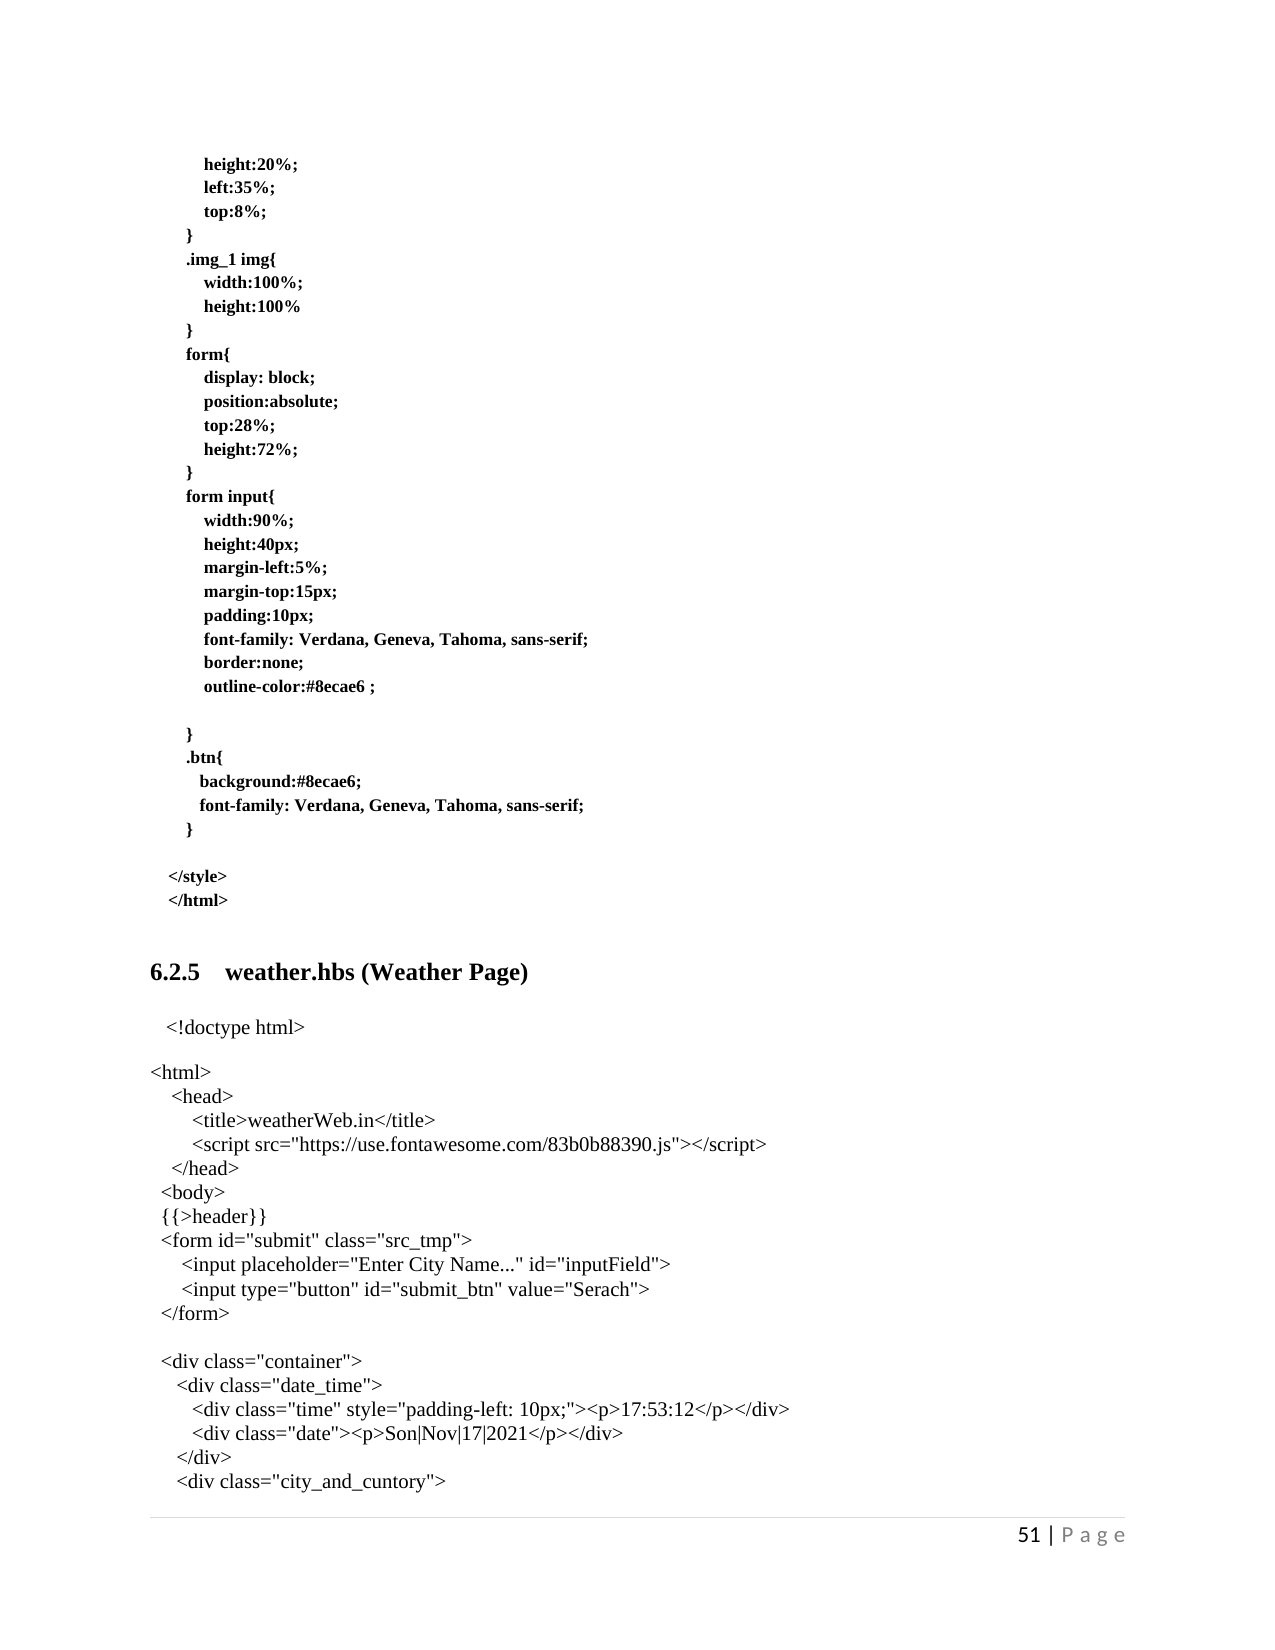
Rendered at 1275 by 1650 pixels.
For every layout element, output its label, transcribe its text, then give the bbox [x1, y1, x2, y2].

text width:100%; [150, 269, 1125, 292]
text } [150, 316, 1125, 340]
text <form id="submit" class="src_tmp"> [150, 1228, 1125, 1252]
text } [150, 459, 1125, 482]
text margin-top:15px; [150, 577, 1125, 601]
text } [150, 221, 1125, 245]
text <input type="button" id="submit_btn" value="Serach"> [150, 1276, 1125, 1301]
text border:none; [150, 649, 1125, 672]
text form{ [150, 340, 1125, 364]
text top:8%; [150, 197, 1125, 221]
text <!doctype html> [150, 1015, 1125, 1039]
text margin-left:5%; [150, 554, 1125, 577]
text height:100% [150, 292, 1125, 316]
text height:40px; [150, 530, 1125, 554]
text font-family: Verdana, Geneva, Tahoma, sans-serif; [150, 791, 1125, 815]
text top:28%; [150, 411, 1125, 435]
text height:72%; [150, 435, 1125, 459]
text left:35%; [150, 174, 1125, 197]
text outline-color:#8ecae6 ; [150, 672, 1125, 696]
text </style> [150, 862, 1125, 886]
text </div> [150, 1445, 1125, 1469]
text <head> [150, 1084, 1125, 1108]
text } [150, 720, 1125, 744]
text height:20%; [150, 150, 1125, 174]
text <script src="https://use.fontawesome.com/83b0b88390.js"></script> [150, 1132, 1125, 1156]
text </form> [150, 1301, 1125, 1324]
text </html> [150, 886, 1125, 910]
text } [150, 815, 1125, 839]
text font-family: Verdana, Geneva, Tahoma, sans-serif; [150, 625, 1125, 649]
text {{>header}} [150, 1204, 1125, 1228]
text .img_1 img{ [150, 245, 1125, 269]
text position:absolute; [150, 387, 1125, 411]
text <div class="time" style="padding-left: 10px;"><p>17:53:12</p></div> [150, 1397, 1125, 1421]
text <title>weatherWeb.in</title> [150, 1108, 1125, 1132]
text 6.2.5 weather.hbs (Weather Page) [150, 957, 1125, 986]
text <div class="date"><p>Son|Nov|17|2021</p></div> [150, 1421, 1125, 1445]
text width:90%; [150, 506, 1125, 530]
text padding:10px; [150, 601, 1125, 625]
text background:#8ecae6; [150, 767, 1125, 791]
text <html> [150, 1060, 1125, 1084]
text .btn{ [150, 744, 1125, 767]
text <div class="container"> [150, 1349, 1125, 1373]
text <div class="city_and_cuntory"> [150, 1469, 1125, 1493]
text </head> [150, 1156, 1125, 1180]
text <body> [150, 1180, 1125, 1204]
text display: block; [150, 364, 1125, 387]
text <input placeholder="Enter City Name..." id="inputField"> [150, 1252, 1125, 1276]
text <div class="date_time"> [150, 1373, 1125, 1397]
text form input{ [150, 482, 1125, 506]
